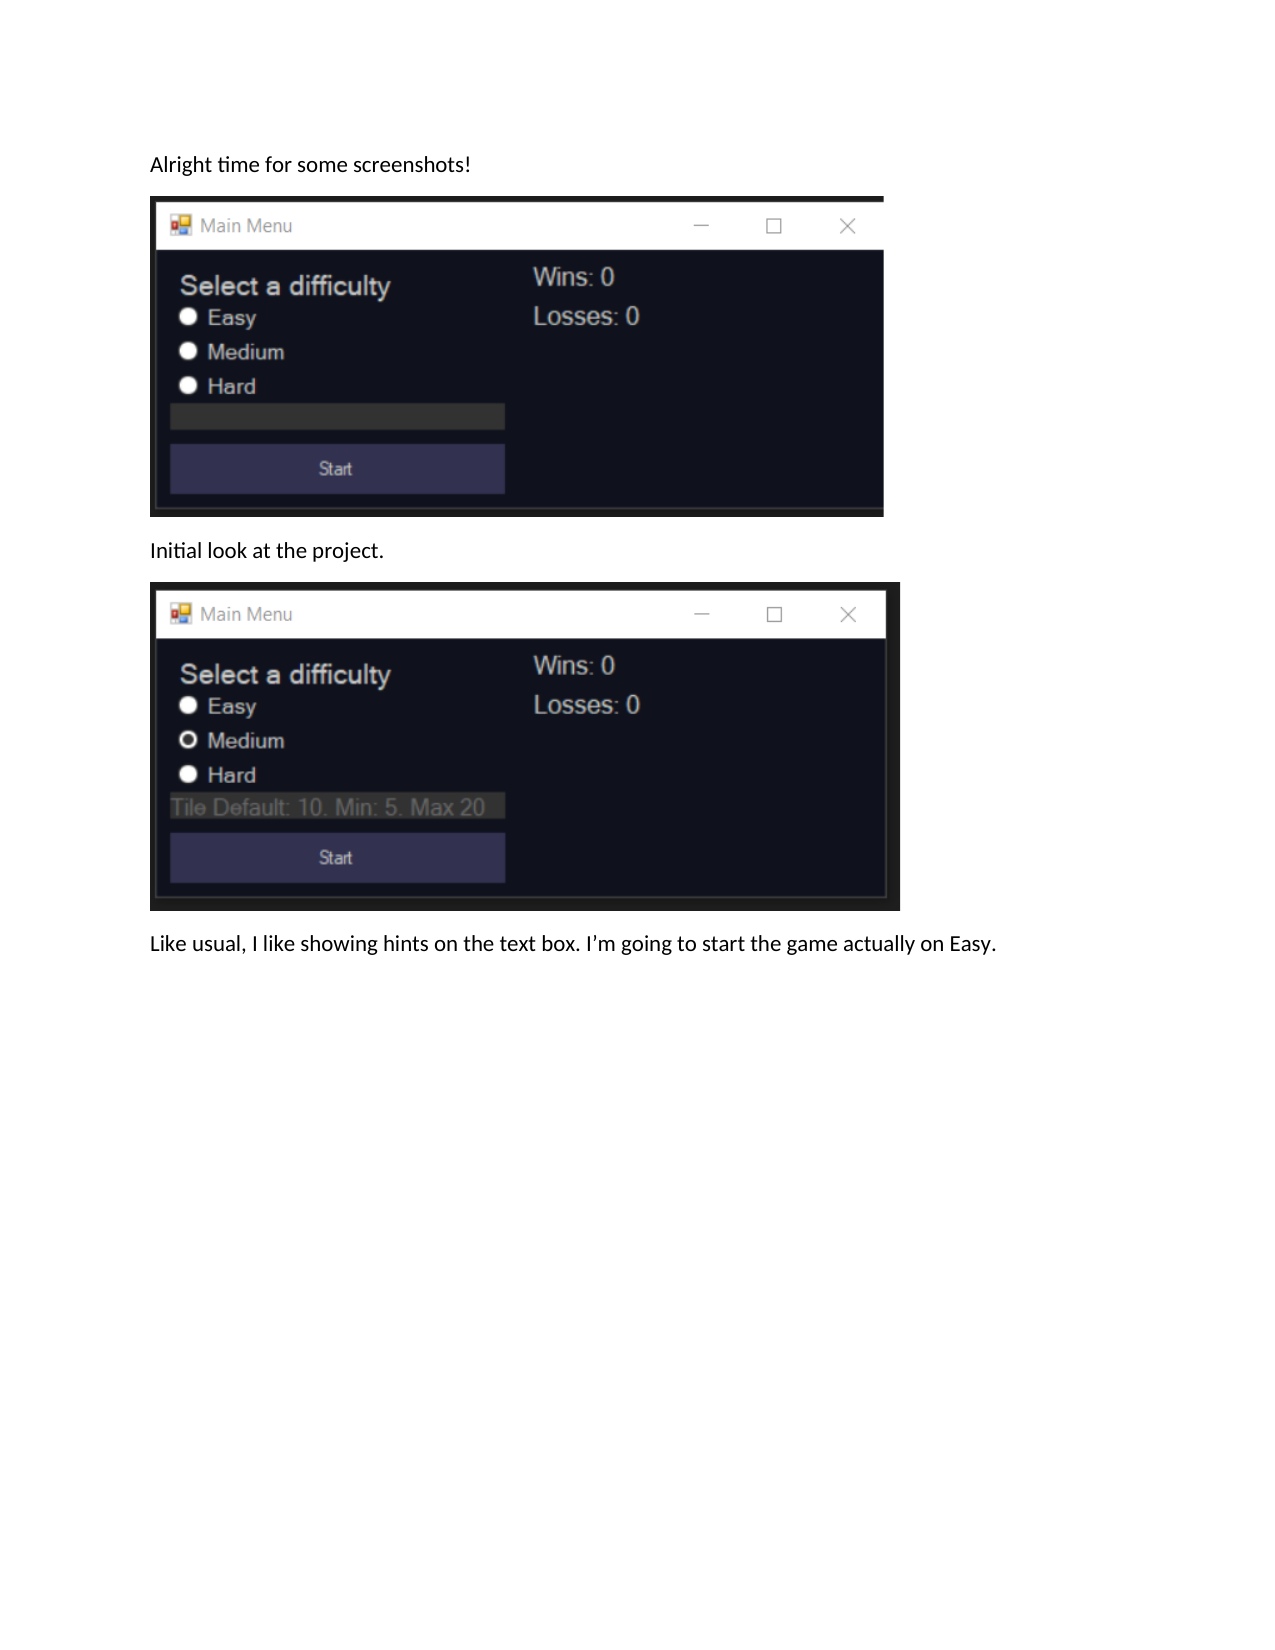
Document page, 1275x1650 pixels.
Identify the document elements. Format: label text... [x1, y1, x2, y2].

text Alright time for some screenshots! [150, 150, 1125, 178]
text Like usual, I like showing hints on the text box. I’m going to start the game actually on Easy. [150, 929, 1125, 957]
picture [150, 196, 884, 517]
text Initial look at the project. [150, 536, 1125, 564]
picture [150, 582, 901, 911]
